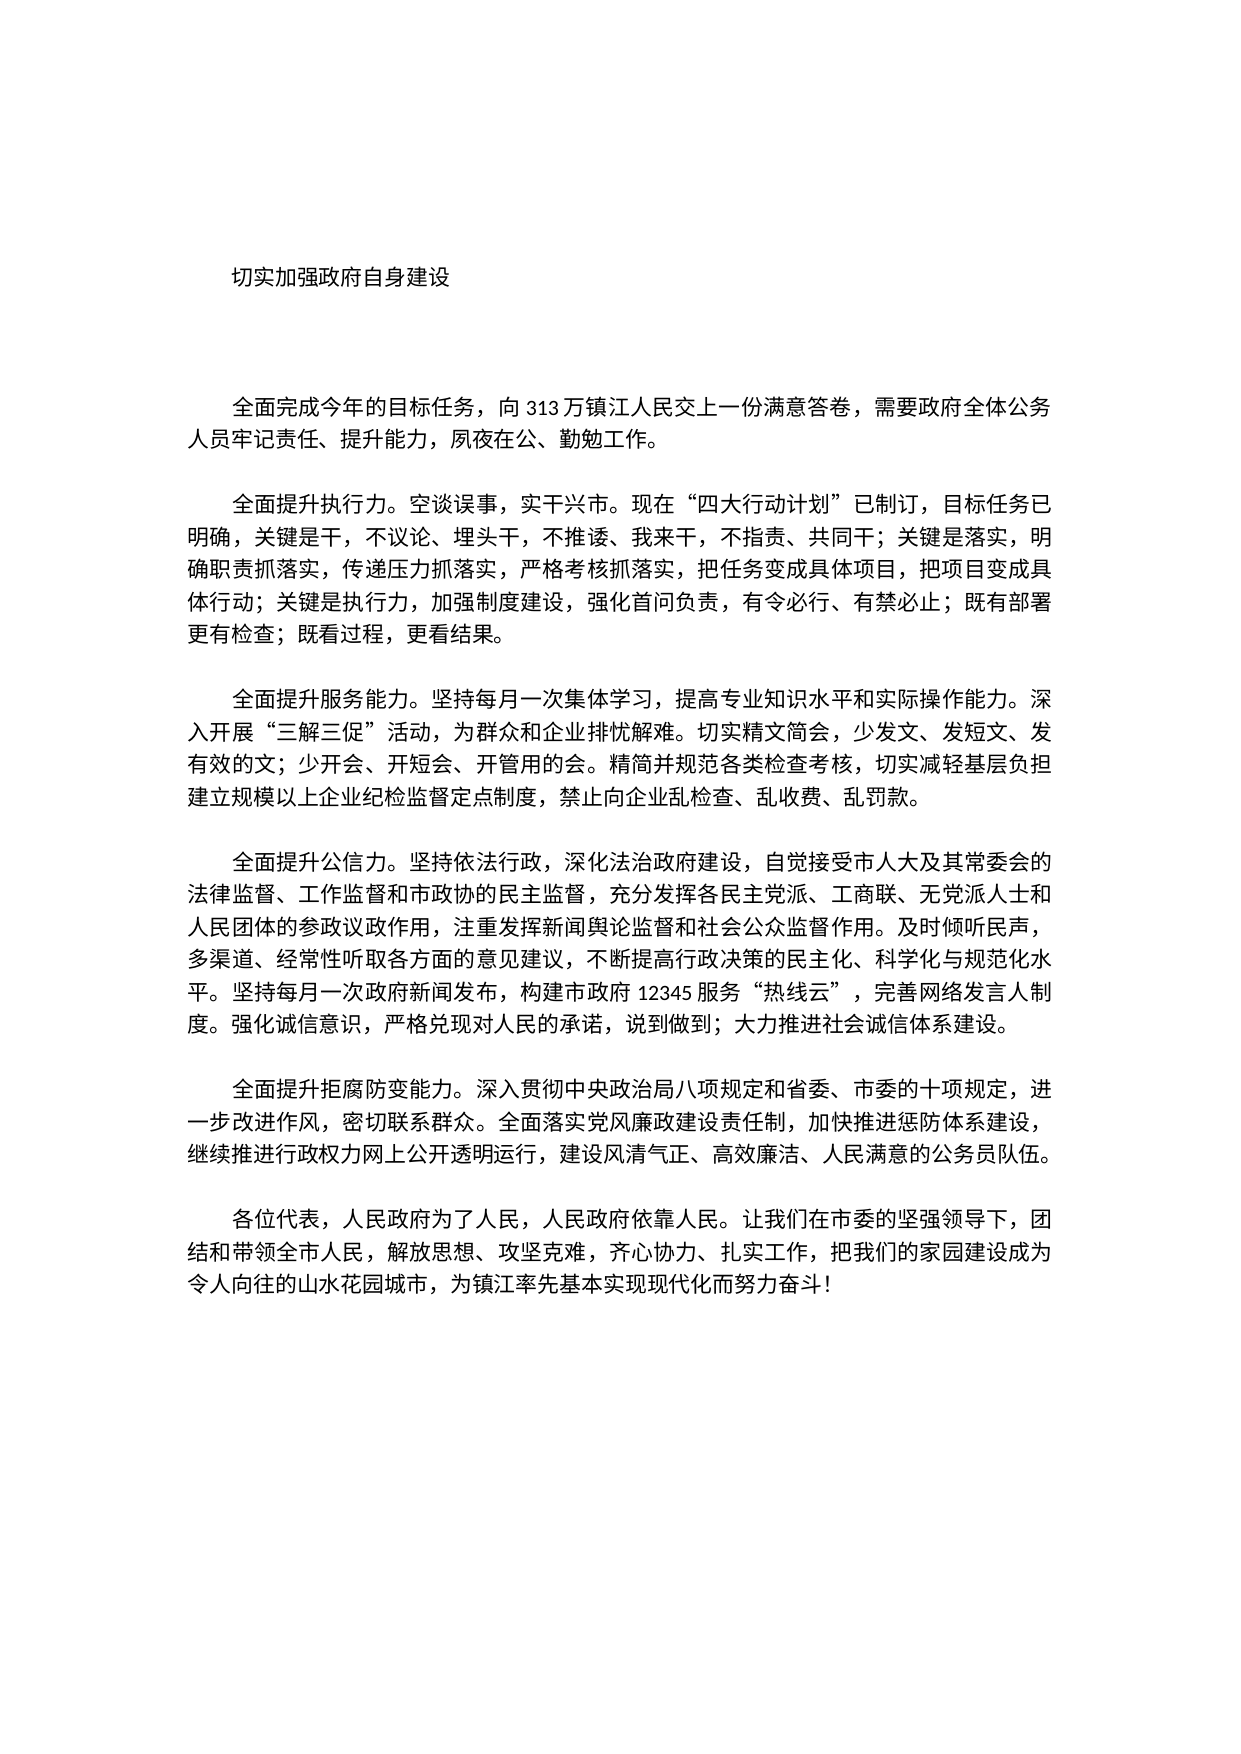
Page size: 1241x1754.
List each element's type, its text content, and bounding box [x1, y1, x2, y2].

text 全面提升执行力。空谈误事，实干兴市。现在“四大行动计划”已制订，目标任务已明确，关键是干，不议论、埋头干，不推诿、我来干，不指责、共同干；关键是落实，明确职责抓落实，传递压力抓落实，严格考核抓落实，把任务变成具体项目，把项目变成具体行动；关键是执行力，加强制度建设，强化首问负责，有令必行、有禁必止；既有部署，更有检查；既看过程，更看结果。 [187, 487, 1053, 649]
text 全面提升服务能力。坚持每月一次集体学习，提高专业知识水平和实际操作能力。深入开展“三解三促”活动，为群众和企业排忧解难。切实精文简会，少发文、发短文、发有效的文；少开会、开短会、开管用的会。精简并规范各类检查考核，切实减轻基层负担。建立规模以上企业纪检监督定点制度，禁止向企业乱检查、乱收费、乱罚款。 [187, 682, 1053, 812]
text 全面提升公信力。坚持依法行政，深化法治政府建设，自觉接受市人大及其常委会的法律监督、工作监督和市政协的民主监督，充分发挥各民主党派、工商联、无党派人士和人民团体的参政议政作用，注重发挥新闻舆论监督和社会公众监督作用。及时倾听民声，多渠道、经常性听取各方面的意见建议，不断提高行政决策的民主化、科学化与规范化水平。坚持每月一次政府新闻发布，构建市政府12345服务“热线云”，完善网络发言人制度。强化诚信意识，严格兑现对人民的承诺，说到做到；大力推进社会诚信体系建设。 [187, 844, 1053, 1039]
text 全面提升拒腐防变能力。深入贯彻中央政治局八项规定和省委、市委的十项规定，进一步改进作风，密切联系群众。全面落实党风廉政建设责任制，加快推进惩防体系建设，继续推进行政权力网上公开透明运行，建设风清气正、高效廉洁、人民满意的公务员队伍。 [187, 1072, 1053, 1169]
text 各位代表，人民政府为了人民，人民政府依靠人民。让我们在市委的坚强领导下，团结和带领全市人民，解放思想、攻坚克难，齐心协力、扎实工作，把我们的家园建设成为令人向往的山水花园城市，为镇江率先基本实现现代化而努力奋斗！ [187, 1202, 1053, 1299]
text 全面完成今年的目标任务，向313万镇江人民交上一份满意答卷，需要政府全体公务人员牢记责任、提升能力，夙夜在公、勤勉工作。 [187, 389, 1053, 454]
text 切实加强政府自身建设 [187, 259, 1053, 292]
